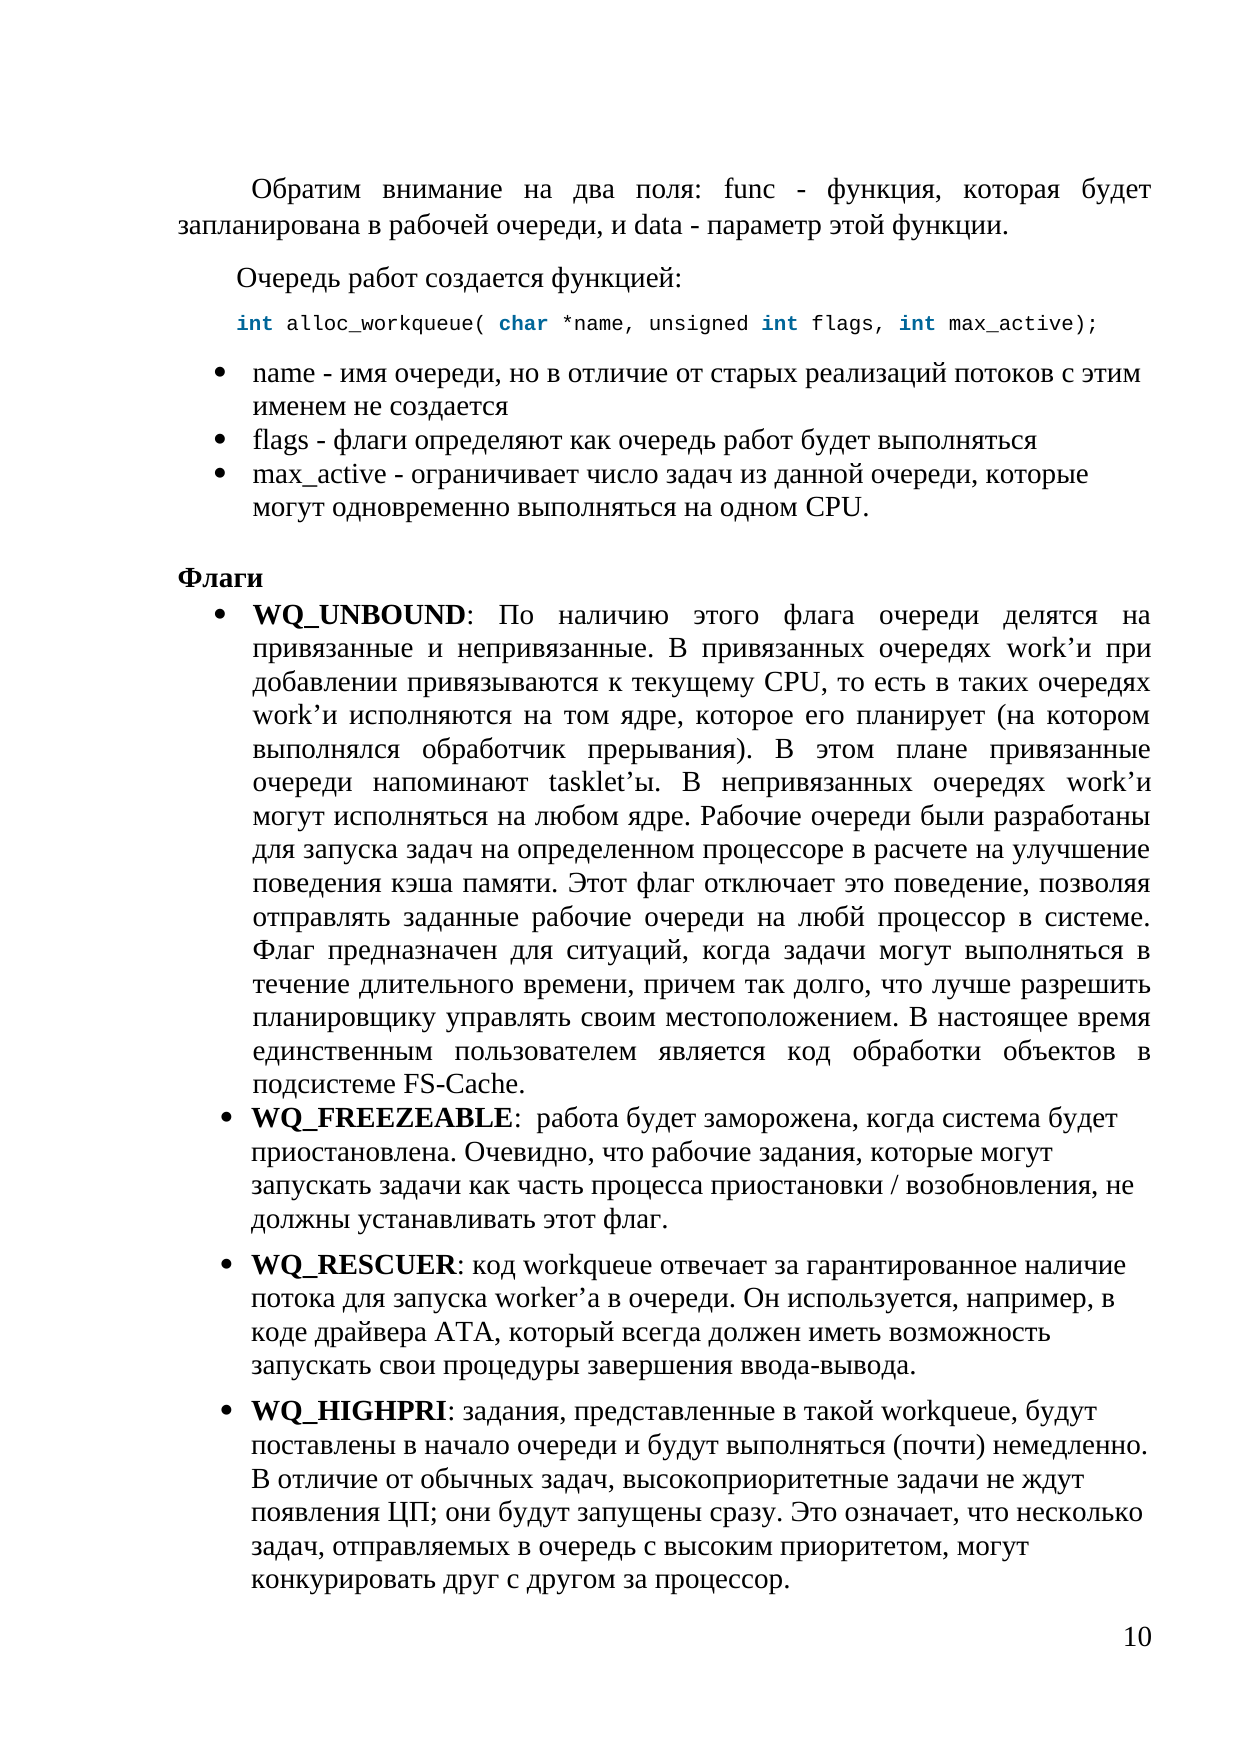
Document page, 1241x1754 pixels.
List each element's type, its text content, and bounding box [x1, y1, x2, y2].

text int alloc_workqueue( char *name, unsigned int flags, int max_active); [949, 313, 1152, 336]
list WQ_UNBOUND: По наличию этого флага очереди делятся на привязанные и непривязанные. В привязанных очередях work’и при добавлении привязываются к текущему CPU, то есть в таких очередях work’и исполняются на том ядре, которое его планирует (на котором выполнялся обработчик прерывания). В этом плане привязанные очереди напоминают tasklet’ы. В непривязанных очередях work’и могут исполняться на любом ядре. Рабочие очереди были разработаны для запуска задач на определенном процессоре в расчете на улучшение поведения кэша памяти. Этот флаг отключает это поведение, позволяя отправлять заданные рабочие очереди на любй процессор в системе. Флаг предназначен для ситуаций, когда задачи могут выполняться в течение длительного времени, причем так долго, что лучше разрешить планировщику управлять своим местоположением. В настоящее время единственным пользователем является код обработки объектов в подсистеме FS-Cache. [215, 597, 1152, 1100]
list WQ_HIGHPRI: задания, представленные в такой workqueue, будут поставлены в начало очереди и будут выполняться (почти) немедленно. В отличие от обычных задач, высокоприоритетные задачи не ждут появления ЦП; они будут запущены сразу. Это означает, что несколько задач, отправляемых в очередь с высоким приоритетом, могут конкурировать друг с другом за процессор. [221, 1393, 1152, 1595]
list WQ_RESCUER: код workqueue отвечает за гарантированное наличие потока для запуска worker’а в очереди. Он используется, например, в коде драйвера ATA, который всегда должен иметь возможность запускать свои процедуры завершения ввода-вывода. [221, 1247, 1152, 1381]
list WQ_FREEZEABLE: работа будет заморожена, когда система будет приостановлена. Очевидно, что рабочие задания, которые могут запускать задачи как часть процесса приостановки / возобновления, не должны устанавливать этот флаг. [221, 1100, 1152, 1234]
text int alloc_workqueue( char *name, unsigned int flags, int max_active); [561, 313, 799, 336]
list name - имя очереди, но в отличие от старых реализаций потоков с этим именем не создается [215, 355, 1152, 422]
text int alloc_workqueue( char *name, unsigned int flags, int max_active); [286, 313, 549, 336]
list max_active - ограничивает число задач из данной очереди, которые могут одновременно выполняться на одном CPU. [215, 456, 1152, 523]
subtitle Флаги [177, 561, 1152, 594]
text Обратим внимание на два поля: func - функция, которая будет запланирована в рабочей очереди, и data - параметр этой функции. [177, 171, 1152, 241]
text Очередь работ создается функцией: [177, 260, 1152, 293]
list flags - флаги определяют как очередь работ будет выполняться [215, 422, 1152, 456]
